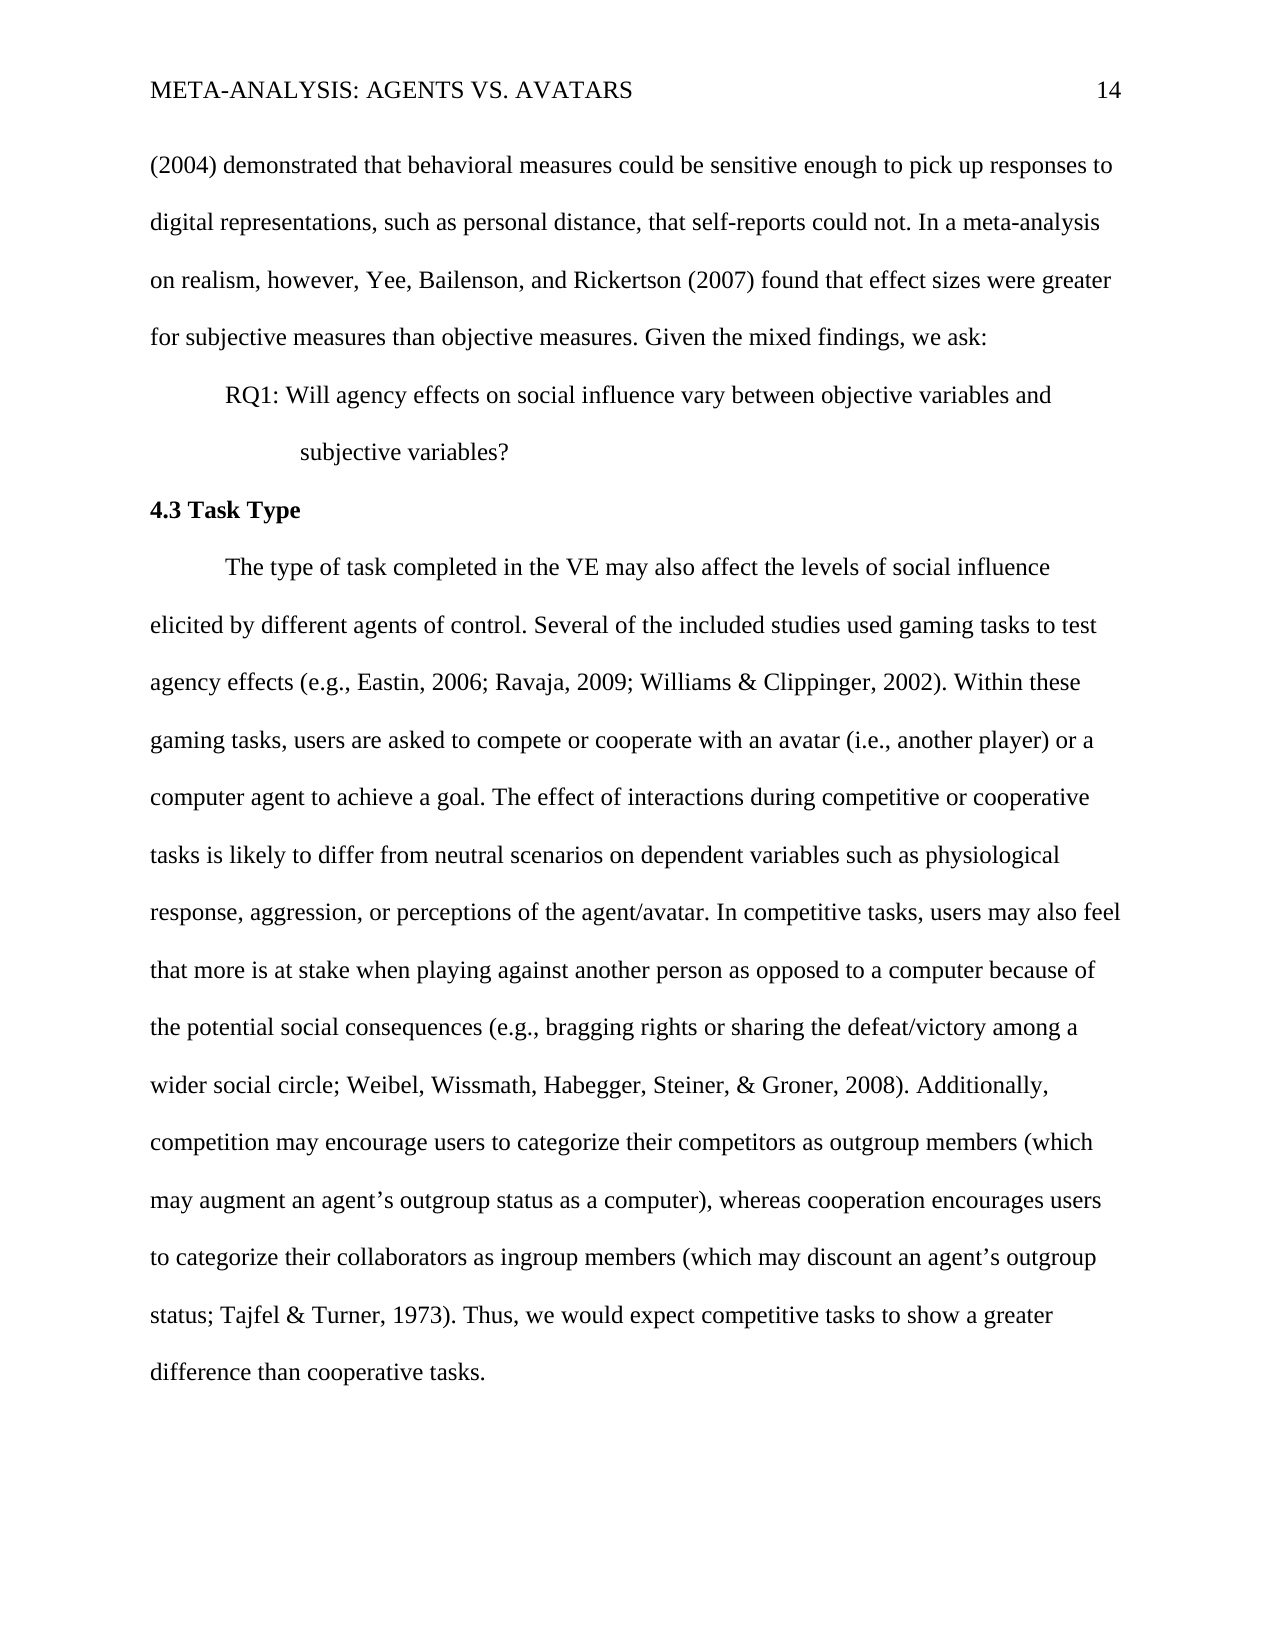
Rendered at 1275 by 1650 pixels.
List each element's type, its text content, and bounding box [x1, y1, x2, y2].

text The type of task completed in the VE may also affect the levels of social influence elicited by different agents of control. Several of the included studies used gaming tasks to test agency effects (e.g., Eastin, 2006; Ravaja, 2009; Williams & Clippinger, 2002). Within these gaming tasks, users are asked to compete or cooperate with an avatar (i.e., another player) or a computer agent to achieve a goal. The effect of interactions during competitive or cooperative tasks is likely to differ from neutral scenarios on dependent variables such as physiological response, aggression, or perceptions of the agent/avatar. In competitive tasks, users may also feel that more is at stake when playing against another person as opposed to a computer because of the potential social consequences (e.g., bragging rights or sharing the defeat/victory among a wider social circle; Weibel, Wissmath, Habegger, Steiner, & Groner, 2008). Additionally, competition may encourage users to categorize their competitors as outgroup members (which may augment an agent’s outgroup status as a computer), whereas cooperation encourages users to categorize their collaborators as ingroup members (which may discount an agent’s outgroup status; Tajfel & Turner, 1973). Thus, we would expect competitive tasks to show a greater difference than cooperative tasks. [150, 552, 1125, 1386]
text 4.3 Task Type [150, 495, 1125, 524]
text RQ1: Will agency effects on social influence vary between objective variables and [150, 380, 1125, 409]
text subjective variables? [150, 437, 1125, 466]
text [150, 150, 1125, 351]
